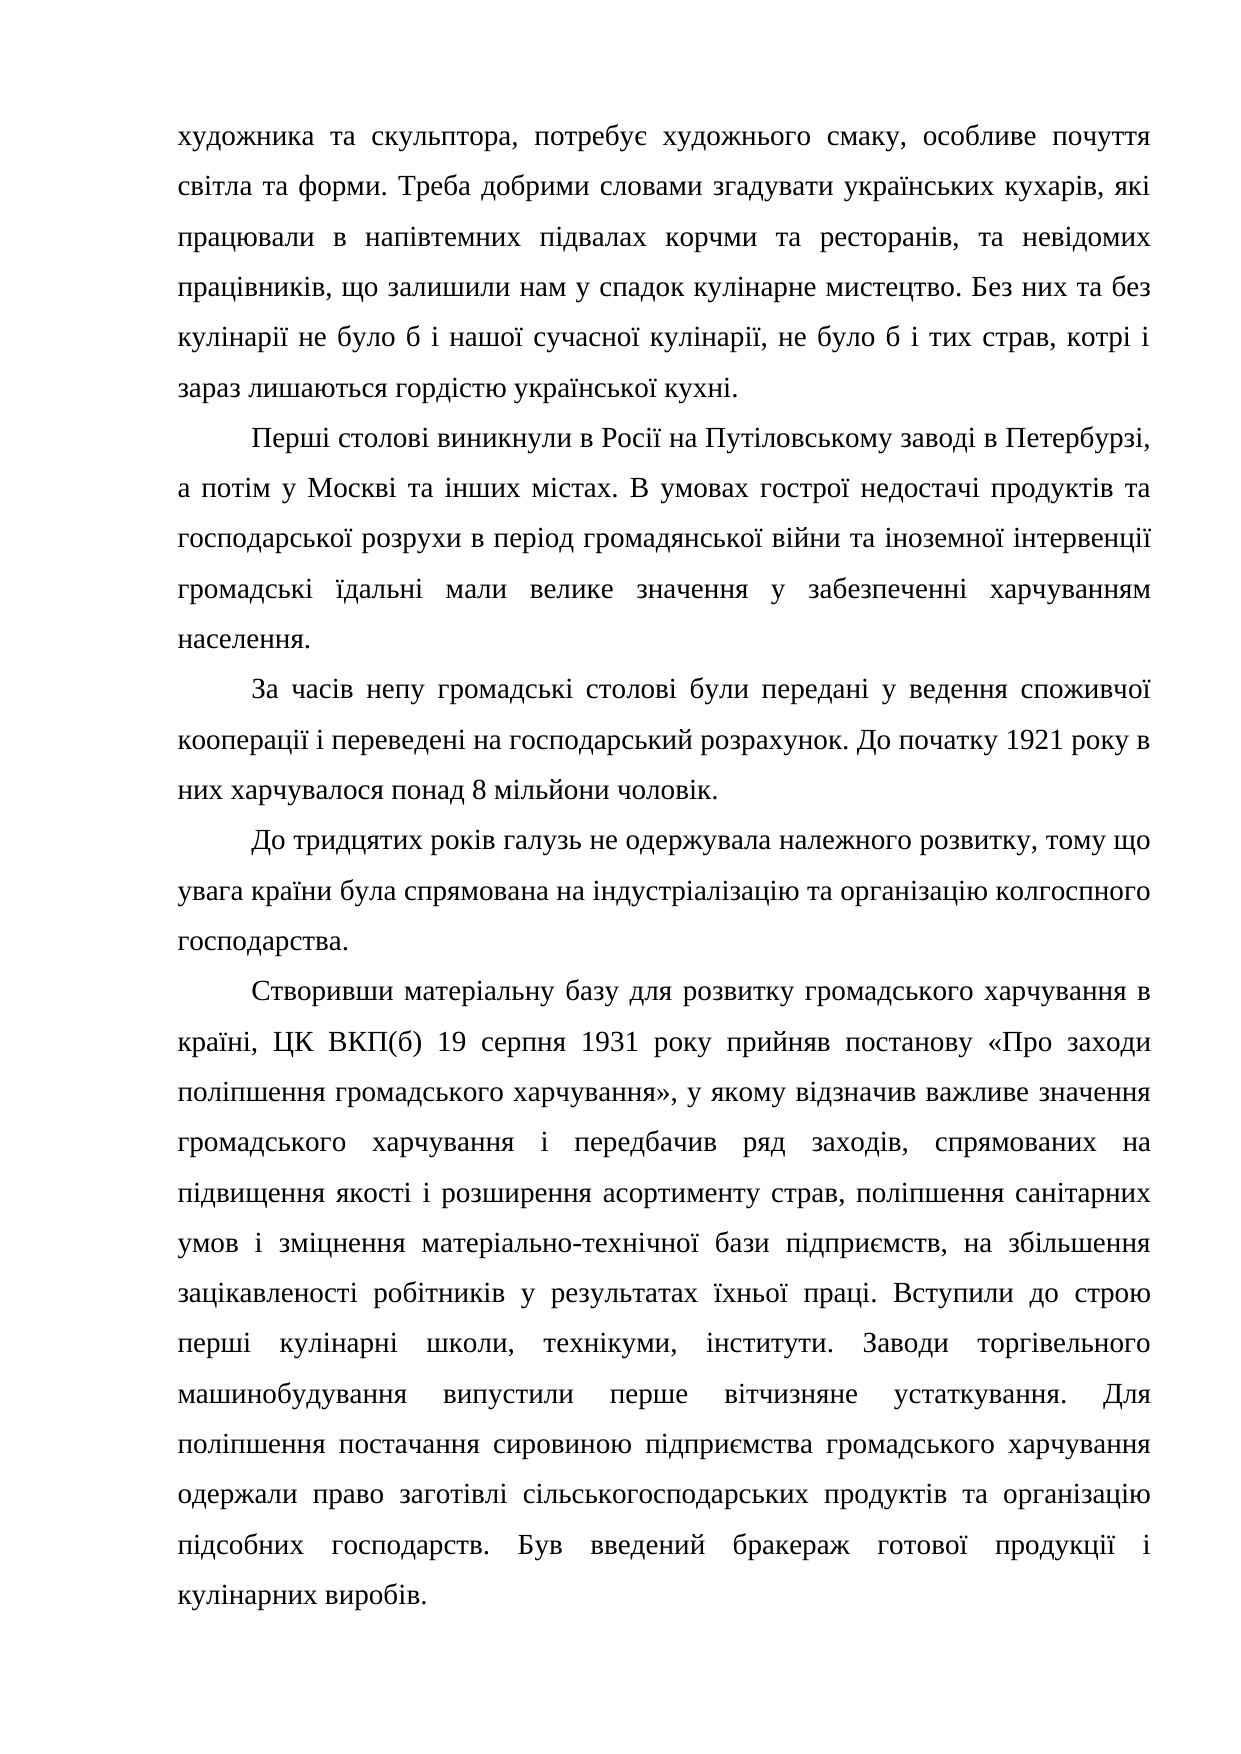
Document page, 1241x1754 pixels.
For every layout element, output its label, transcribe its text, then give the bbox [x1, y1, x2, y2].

text За часів непу громадські столові були передані у ведення споживчої кооперації і переведені на господарський розрахунок. До початку 1921 року в них харчувалося понад 8 мільйони чоловік. [177, 672, 1152, 806]
text До тридцятих років галузь не одержувала належного розвитку, тому що увага країни була спрямована на індустріалізацію та організацію колгоспного господарства. [177, 822, 1152, 957]
text Створивши матеріальну базу для розвитку громадського харчування в країні, ЦК ВКП(б) 19 серпня 1931 року прийняв постанову «Про заходи поліпшення громадського харчування», у якому відзначив важливе значення громадського харчування і передбачив ряд заходів, спрямованих на підвищення якості і розширення асортименту страв, поліпшення санітарних умов і зміцнення матеріально-технічної бази підприємств, на збільшення зацікавленості робітників у результатах їхньої праці. Вступили до строю перші кулінарні школи, технікуми, інститути. Заводи торгівельного машинобудування випустили перше вітчизняне устаткування. Для поліпшення постачання сировиною підприємства громадського харчування одержали право заготівлі сільськогосподарських продуктів та організацію підсобних господарств. Був введений бракераж готової продукції і кулінарних виробів. [177, 973, 1152, 1611]
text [177, 118, 1152, 403]
text Перші столові виникнули в Росії на Путіловському заводі в Петербурзі, а потім у Москві та інших містах. В умовах гострої недостачі продуктів та господарської розрухи в період громадянської війни та іноземної інтервенції громадські їдальні мали велике значення у забезпеченні харчуванням населення. [177, 420, 1152, 655]
